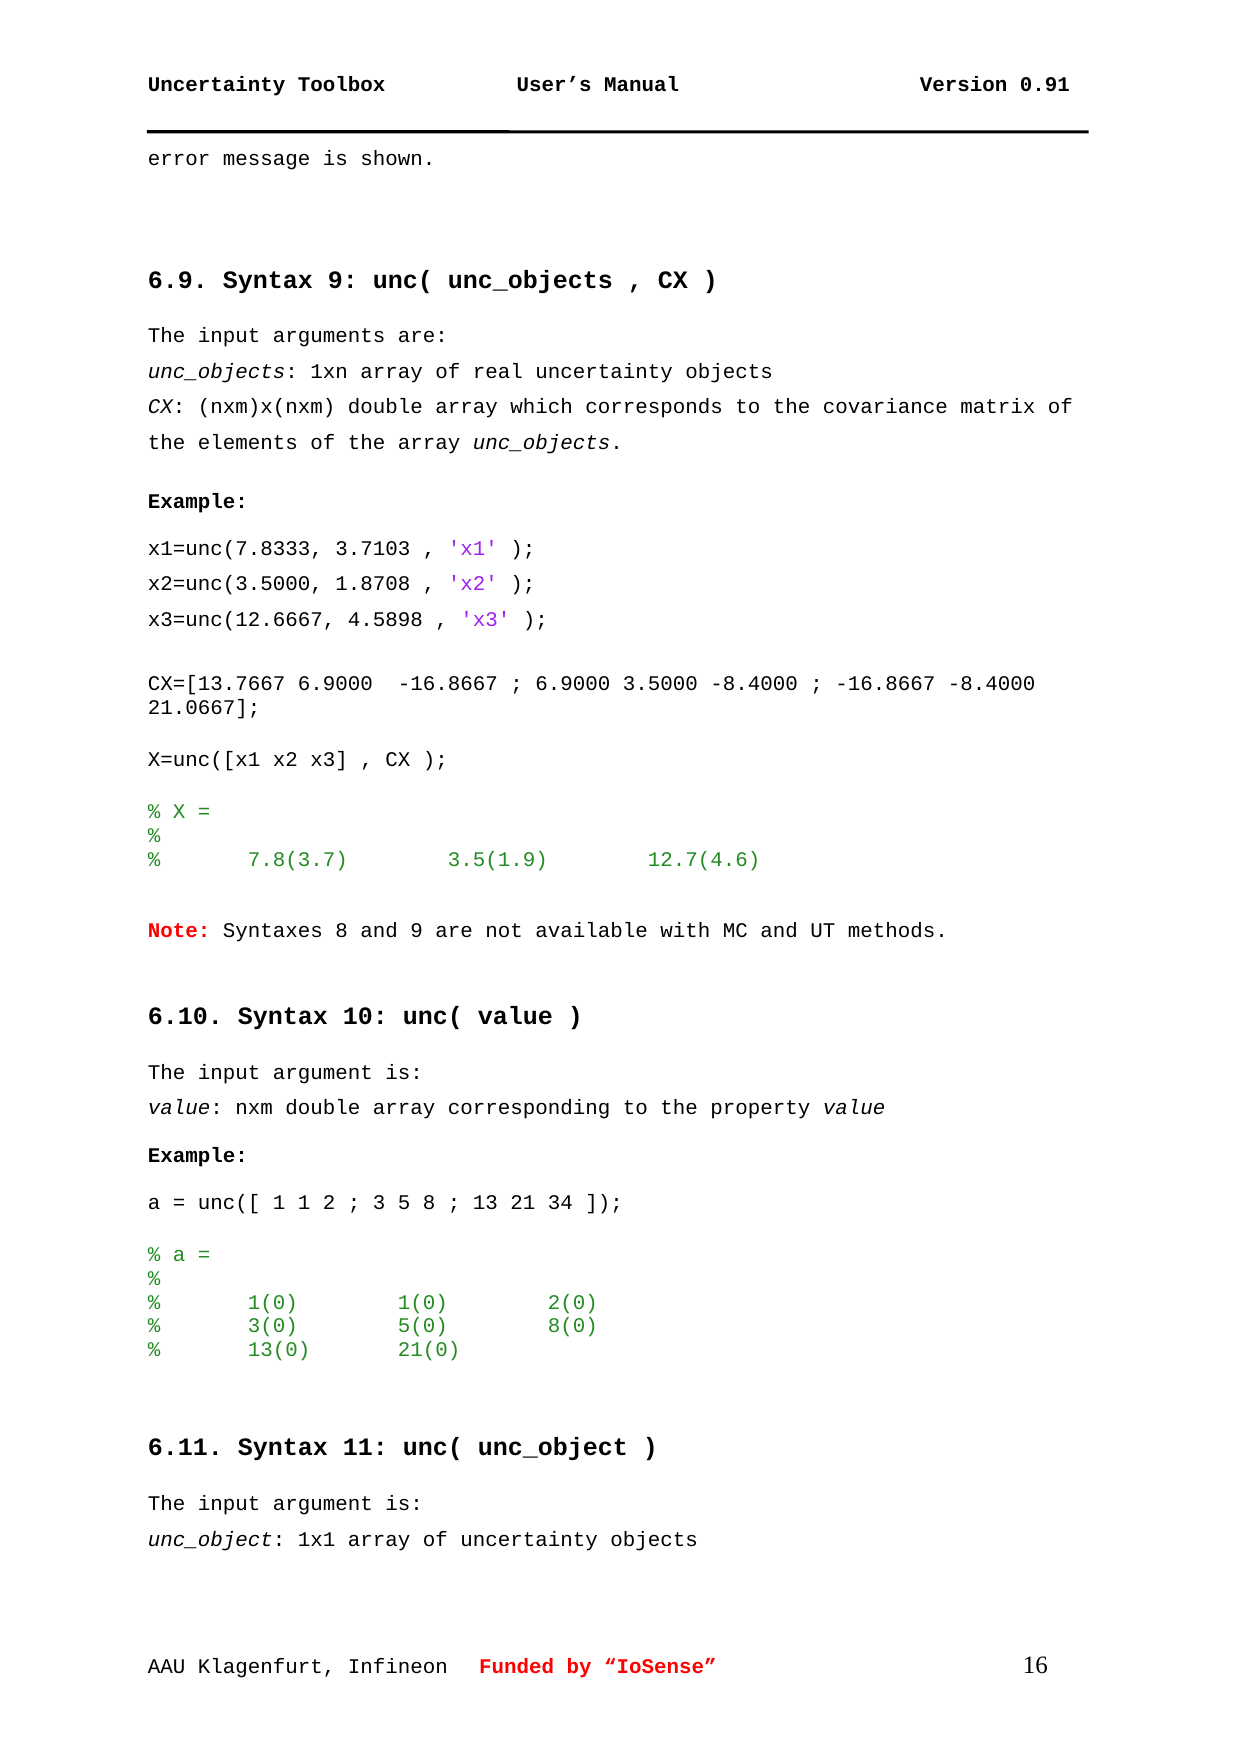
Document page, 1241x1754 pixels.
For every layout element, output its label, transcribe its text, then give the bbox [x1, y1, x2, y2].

text % 7.8(3.7) 3.5(1.9) 12.7(4.6) [148, 849, 1092, 872]
text X=unc([x1 x2 x3] , CX ); [148, 749, 1092, 773]
text x2=unc(3.5000, 1.8708 , 'x2' ); [148, 573, 1092, 597]
subtitle Syntax 11: unc( unc_object ) [148, 1435, 1092, 1463]
text a = unc([ 1 1 2 ; 3 5 8 ; 13 21 34 ]); [148, 1192, 1092, 1216]
text unc_objects: 1xn array of real uncertainty objects [148, 361, 1092, 384]
text Note: Syntaxes 8 and 9 are not available with MC and UT methods. [148, 920, 1092, 943]
text CX: (nxm)x(nxm) double array which corresponds to the covariance matrix of the elements of the array unc_objects. [148, 396, 1092, 455]
text unc_object: 1x1 array of uncertainty objects [148, 1528, 1092, 1552]
text % X = [148, 801, 1092, 825]
text CX=[13.7667 6.9000 -16.8667 ; 6.9000 3.5000 -8.4000 ; -16.8667 -8.4000 21.0667]; [148, 673, 1092, 720]
subtitle Syntax 9: unc( unc_objects , CX ) [148, 267, 1092, 296]
text % a = [148, 1244, 1092, 1268]
text The input argument is: [148, 1493, 1092, 1517]
text x3=unc(12.6667, 4.5898 , 'x3' ); [148, 609, 1092, 632]
text Example: [148, 1145, 1092, 1168]
text % 1(0) 1(0) 2(0) [148, 1292, 1092, 1315]
text The input arguments are: [148, 325, 1092, 349]
text The input argument is: [148, 1062, 1092, 1086]
text % 13(0) 21(0) [148, 1339, 1092, 1363]
text % [148, 1268, 1092, 1292]
text x1=unc(7.8333, 3.7103 , 'x1' ); [148, 538, 1092, 562]
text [148, 148, 1092, 171]
text % 3(0) 5(0) 8(0) [148, 1315, 1092, 1339]
subtitle Syntax 10: unc( value ) [148, 1004, 1092, 1032]
text % [148, 825, 1092, 849]
text value: nxm double array corresponding to the property value [148, 1097, 1092, 1121]
text Example: [148, 491, 1092, 514]
